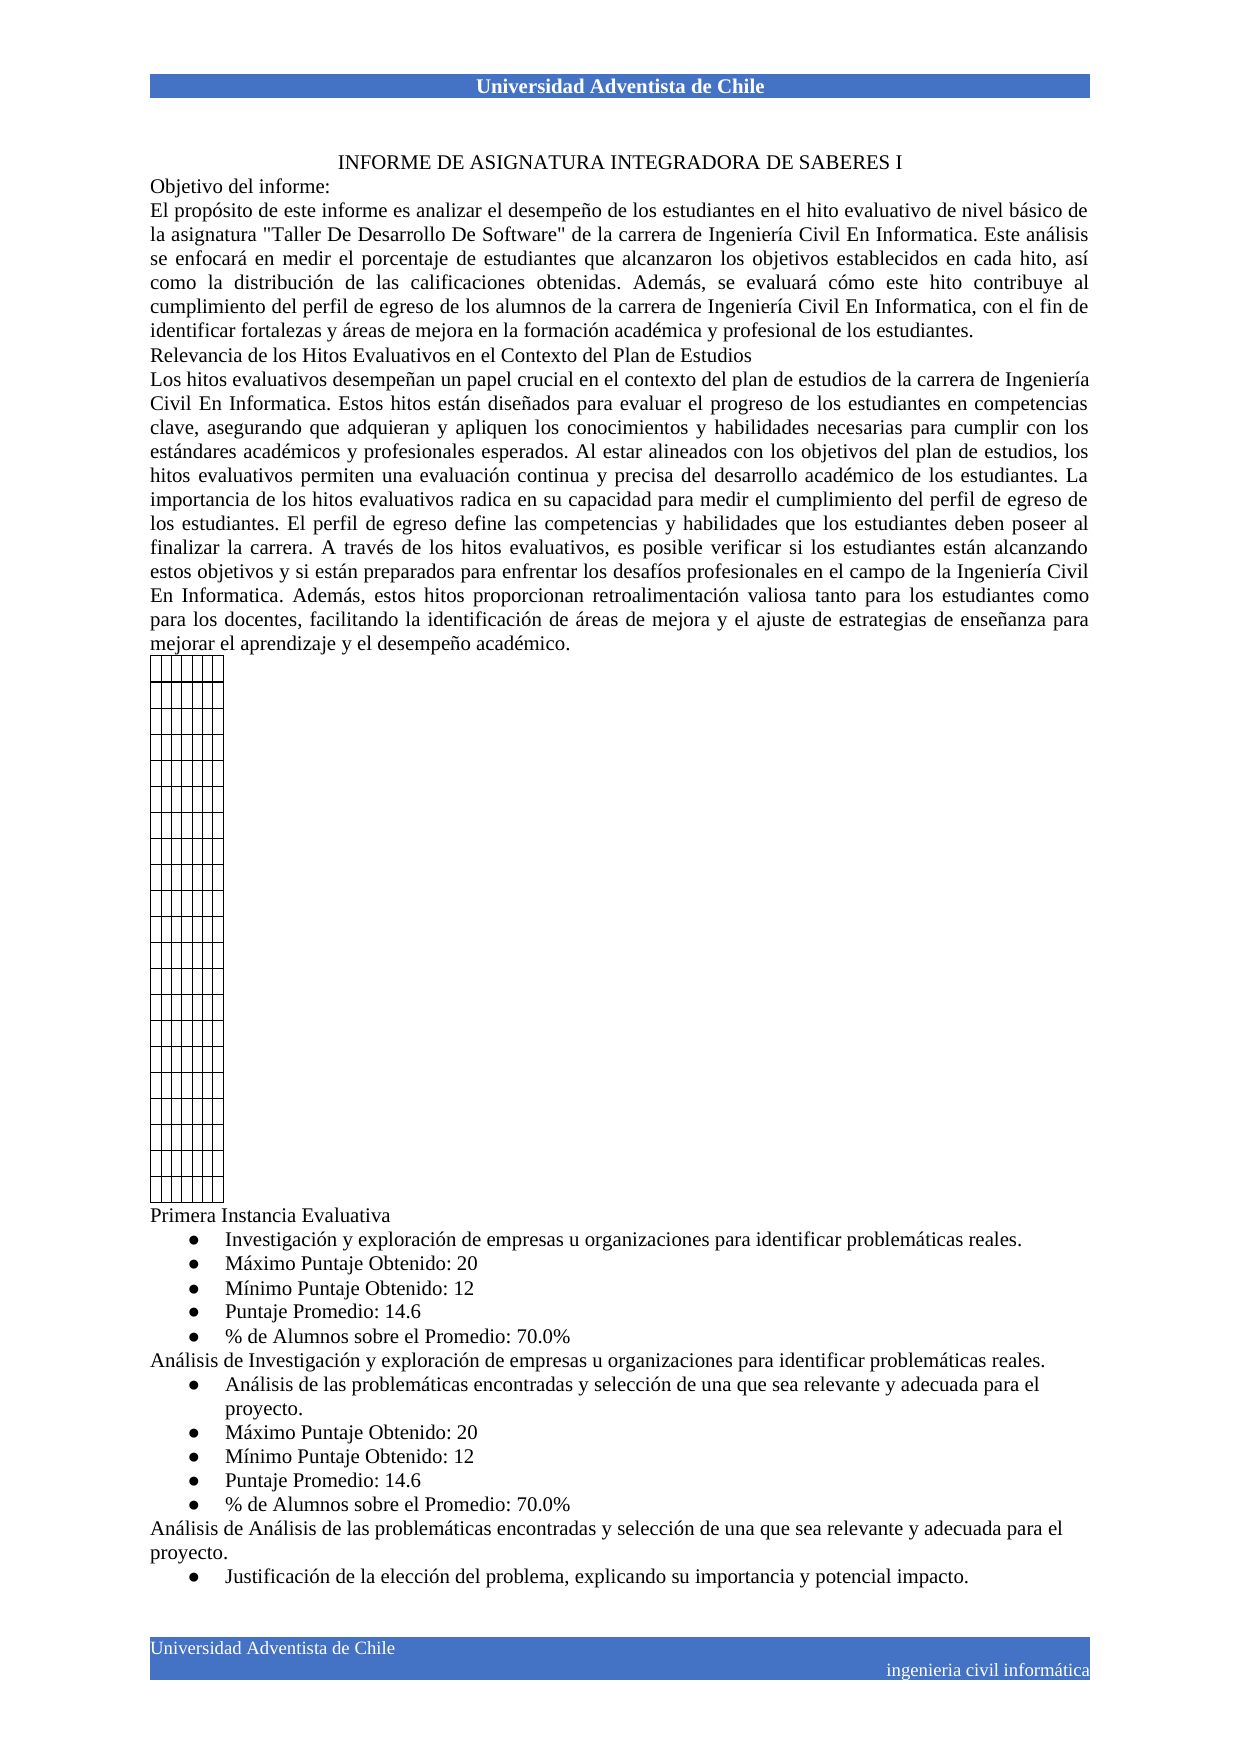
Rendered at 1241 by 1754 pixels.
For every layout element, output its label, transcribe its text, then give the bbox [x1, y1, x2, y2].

list Puntaje Promedio: 14.6 [187, 1299, 1090, 1323]
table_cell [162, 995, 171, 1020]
list Mínimo Puntaje Obtenido: 12 [187, 1275, 1090, 1299]
list Objetivo del informe: [150, 174, 1090, 198]
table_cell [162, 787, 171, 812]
list Análisis de las problemáticas encontradas y selección de una que sea relevante y adecuada para el proyecto. [187, 1372, 1090, 1420]
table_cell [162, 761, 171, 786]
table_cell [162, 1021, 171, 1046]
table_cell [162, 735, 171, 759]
text El propósito de este informe es analizar el desempeño de los estudiantes en el hito evaluativo de nivel básico de la asignatura "Taller De Desarrollo De Software" de la carrera de Ingeniería Civil En Informatica. Este análisis se enfocará en medir el porcentaje de estudiantes que alcanzaron los objetivos establecidos en cada hito, así como la distribución de las calificaciones obtenidas. Además, se evaluará cómo este hito contribuye al cumplimiento del perfil de egreso de los alumnos de la carrera de Ingeniería Civil En Informatica, con el fin de identificar fortalezas y áreas de mejora en la formación académica y profesional de los estudiantes. [150, 198, 1090, 342]
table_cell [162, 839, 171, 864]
list INFORME DE ASIGNATURA INTEGRADORA DE SABERES I [150, 150, 1090, 174]
list Puntaje Promedio: 14.6 [187, 1468, 1090, 1492]
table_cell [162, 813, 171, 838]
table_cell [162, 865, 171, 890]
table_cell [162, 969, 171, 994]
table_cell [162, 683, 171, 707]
list % de Alumnos sobre el Promedio: 70.0% [187, 1323, 1090, 1348]
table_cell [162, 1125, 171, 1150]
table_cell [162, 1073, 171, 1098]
text Los hitos evaluativos desempeñan un papel crucial en el contexto del plan de estudios de la carrera de Ingeniería Civil En Informatica. Estos hitos están diseñados para evaluar el progreso de los estudiantes en competencias clave, asegurando que adquieran y apliquen los conocimientos y habilidades necesarias para cumplir con los estándares académicos y profesionales esperados. Al estar alineados con los objetivos del plan de estudios, los hitos evaluativos permiten una evaluación continua y precisa del desarrollo académico de los estudiantes. La importancia de los hitos evaluativos radica en su capacidad para medir el cumplimiento del perfil de egreso de los estudiantes. El perfil de egreso define las competencias y habilidades que los estudiantes deben poseer al finalizar la carrera. A través de los hitos evaluativos, es posible verificar si los estudiantes están alcanzando estos objetivos y si están preparados para enfrentar los desafíos profesionales en el campo de la Ingeniería Civil En Informatica. Además, estos hitos proporcionan retroalimentación valiosa tanto para los estudiantes como para los docentes, facilitando la identificación de áreas de mejora y el ajuste de estrategias de enseñanza para mejorar el aprendizaje y el desempeño académico. [150, 367, 1090, 655]
list Mínimo Puntaje Obtenido: 12 [187, 1444, 1090, 1468]
list Justificación de la elección del problema, explicando su importancia y potencial impacto. [187, 1564, 1090, 1588]
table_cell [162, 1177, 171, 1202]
list Máximo Puntaje Obtenido: 20 [187, 1251, 1090, 1275]
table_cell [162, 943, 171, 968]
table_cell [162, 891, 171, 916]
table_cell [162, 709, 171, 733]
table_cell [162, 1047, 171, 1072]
text Análisis de Investigación y exploración de empresas u organizaciones para identificar problemáticas reales. [150, 1348, 1090, 1372]
list Relevancia de los Hitos Evaluativos en el Contexto del Plan de Estudios [150, 342, 1090, 367]
text Análisis de Análisis de las problemáticas encontradas y selección de una que sea relevante y adecuada para el proyecto. [150, 1516, 1090, 1564]
list Investigación y exploración de empresas u organizaciones para identificar problemáticas reales. [187, 1227, 1090, 1251]
list Máximo Puntaje Obtenido: 20 [187, 1420, 1090, 1444]
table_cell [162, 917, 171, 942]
list Primera Instancia Evaluativa [150, 1203, 1090, 1227]
list % de Alumnos sobre el Promedio: 70.0% [187, 1492, 1090, 1516]
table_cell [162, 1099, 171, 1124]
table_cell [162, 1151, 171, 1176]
